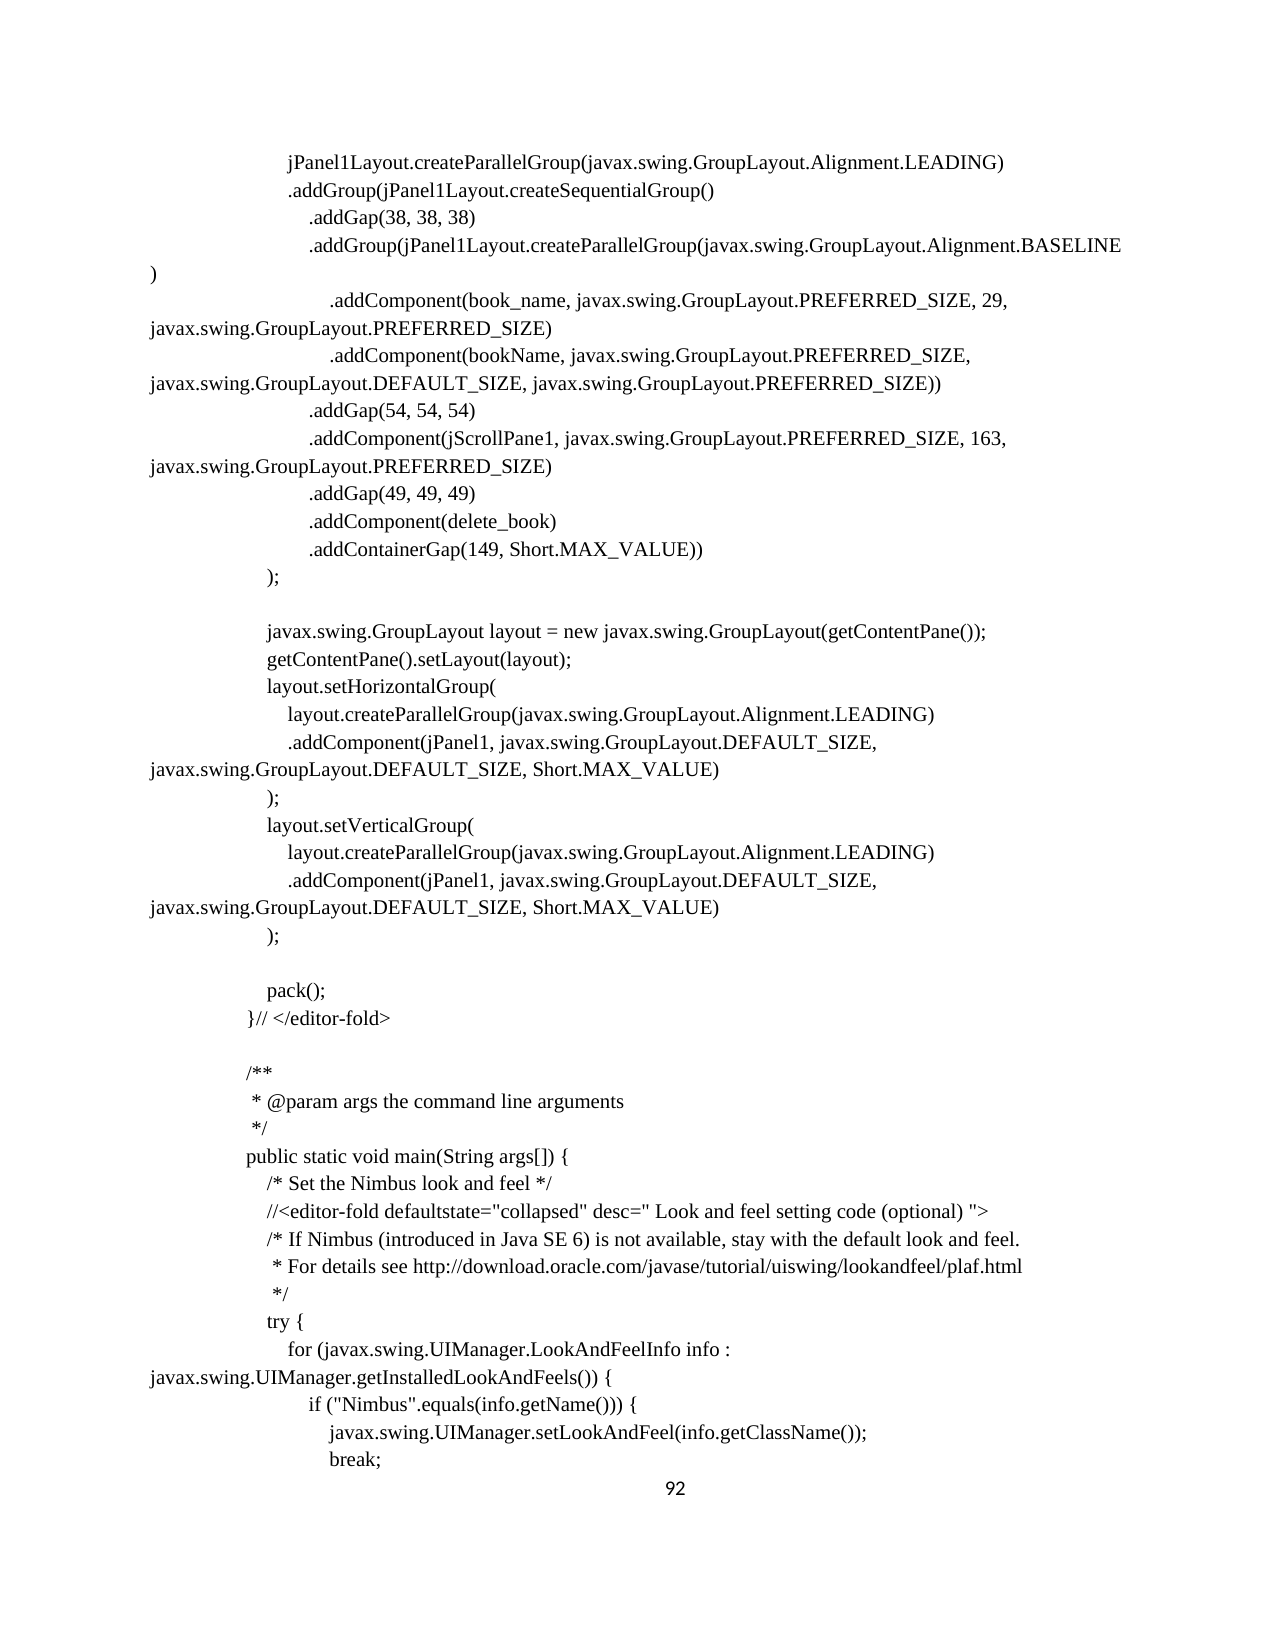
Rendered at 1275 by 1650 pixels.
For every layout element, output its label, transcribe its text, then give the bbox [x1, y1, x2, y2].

text .addGroup(jPanel1Layout.createParallelGroup(javax.swing.GroupLayout.Alignment.BASELINE) [150, 233, 1125, 284]
text .addComponent(book_name, javax.swing.GroupLayout.PREFERRED_SIZE, 29, javax.swing.GroupLayout.PREFERRED_SIZE) [150, 288, 1125, 340]
text }// </editor-fold> [150, 1006, 1125, 1030]
text .addGap(38, 38, 38) [150, 205, 1125, 229]
text try { [150, 1309, 1125, 1333]
text * @param args the command line arguments [150, 1088, 1125, 1113]
text .addGap(54, 54, 54) [150, 398, 1125, 422]
text * For details see http://download.oracle.com/javase/tutorial/uiswing/lookandfeel/plaf.html [150, 1254, 1125, 1278]
text jPanel1Layout.createParallelGroup(javax.swing.GroupLayout.Alignment.LEADING) [150, 150, 1125, 174]
text layout.setHorizontalGroup( [150, 674, 1125, 698]
text .addComponent(jPanel1, javax.swing.GroupLayout.DEFAULT_SIZE, javax.swing.GroupLayout.DEFAULT_SIZE, Short.MAX_VALUE) [150, 868, 1125, 919]
text */ [150, 1282, 1125, 1306]
text if ("Nimbus".equals(info.getName())) { [150, 1392, 1125, 1416]
text .addGroup(jPanel1Layout.createSequentialGroup() [150, 178, 1125, 202]
text layout.createParallelGroup(javax.swing.GroupLayout.Alignment.LEADING) [150, 840, 1125, 864]
text public static void main(String args[]) { [150, 1144, 1125, 1168]
text getContentPane().setLayout(layout); [150, 647, 1125, 671]
text /* Set the Nimbus look and feel */ [150, 1171, 1125, 1195]
text layout.setVerticalGroup( [150, 812, 1125, 837]
text .addComponent(jScrollPane1, javax.swing.GroupLayout.PREFERRED_SIZE, 163, javax.swing.GroupLayout.PREFERRED_SIZE) [150, 426, 1125, 478]
text .addComponent(bookName, javax.swing.GroupLayout.PREFERRED_SIZE, javax.swing.GroupLayout.DEFAULT_SIZE, javax.swing.GroupLayout.PREFERRED_SIZE)) [150, 343, 1125, 395]
text for (javax.swing.UIManager.LookAndFeelInfo info : javax.swing.UIManager.getInstalledLookAndFeels()) { [150, 1337, 1125, 1389]
text javax.swing.GroupLayout layout = new javax.swing.GroupLayout(getContentPane()); [150, 619, 1125, 643]
text break; [150, 1447, 1125, 1471]
text ); [150, 564, 1125, 588]
text .addGap(49, 49, 49) [150, 481, 1125, 505]
text ); [150, 785, 1125, 809]
text */ [150, 1116, 1125, 1140]
text pack(); [150, 978, 1125, 1002]
text /** [150, 1061, 1125, 1085]
text javax.swing.UIManager.setLookAndFeel(info.getClassName()); [150, 1420, 1125, 1444]
text .addComponent(delete_book) [150, 509, 1125, 533]
text .addComponent(jPanel1, javax.swing.GroupLayout.DEFAULT_SIZE, javax.swing.GroupLayout.DEFAULT_SIZE, Short.MAX_VALUE) [150, 730, 1125, 781]
text layout.createParallelGroup(javax.swing.GroupLayout.Alignment.LEADING) [150, 702, 1125, 726]
text ); [150, 923, 1125, 947]
text //<editor-fold defaultstate="collapsed" desc=" Look and feel setting code (optional) "> [150, 1199, 1125, 1223]
text /* If Nimbus (introduced in Java SE 6) is not available, stay with the default look and feel. [150, 1227, 1125, 1251]
text .addContainerGap(149, Short.MAX_VALUE)) [150, 536, 1125, 561]
